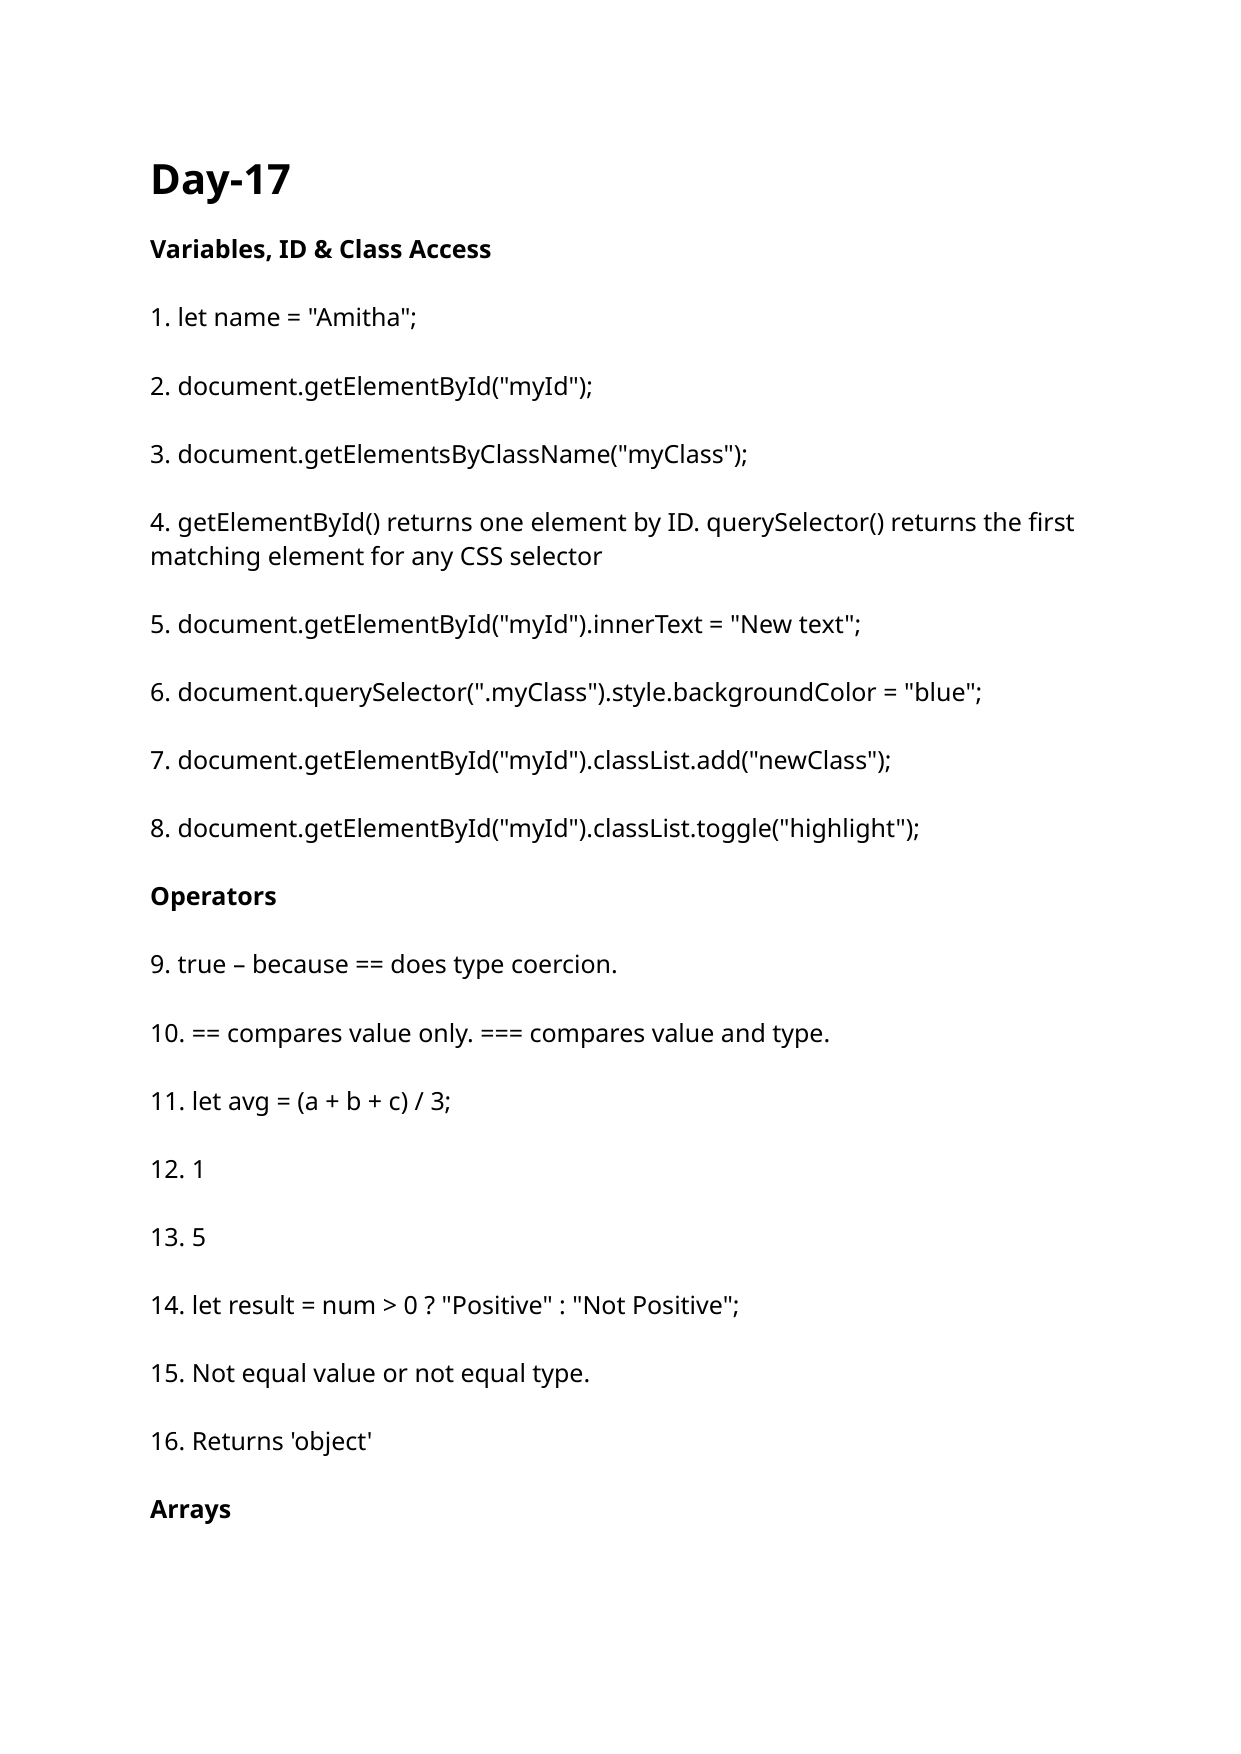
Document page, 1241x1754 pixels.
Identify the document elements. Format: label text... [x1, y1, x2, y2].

text 6. document.querySelector(".myClass").style.backgroundColor = "blue"; [150, 675, 1090, 743]
text 12. 1 [150, 1152, 1090, 1220]
text 11. let avg = (a + b + c) / 3; [150, 1083, 1090, 1152]
text Variables, ID & Class Access [150, 232, 1090, 266]
text 5. document.getElementById("myId").innerText = "New text"; [150, 607, 1090, 675]
text 14. let result = num > 0 ? "Positive" : "Not Positive"; [150, 1288, 1090, 1356]
text 10. == compares value only. === compares value and type. [150, 1015, 1090, 1083]
text 9. true – because == does type coercion. [150, 913, 1090, 1015]
text Operators [150, 879, 1090, 913]
text 16. Returns 'object' [150, 1424, 1090, 1458]
text 1. let name = "Amitha"; [150, 300, 1090, 368]
text Day-17 [150, 150, 1090, 207]
text 2. document.getElementById("myId"); 3. document.getElementsByClassName("myClass"); [150, 368, 1090, 504]
text 8. document.getElementById("myId").classList.toggle("highlight"); [150, 811, 1090, 879]
text 15. Not equal value or not equal type. [150, 1356, 1090, 1424]
text 4. getElementById() returns one element by ID. querySelector() returns the first matching element for any CSS selector [150, 504, 1090, 572]
text Arrays [150, 1458, 1090, 1526]
text 7. document.getElementById("myId").classList.add("newClass"); [150, 743, 1090, 811]
text 13. 5 [150, 1220, 1090, 1254]
